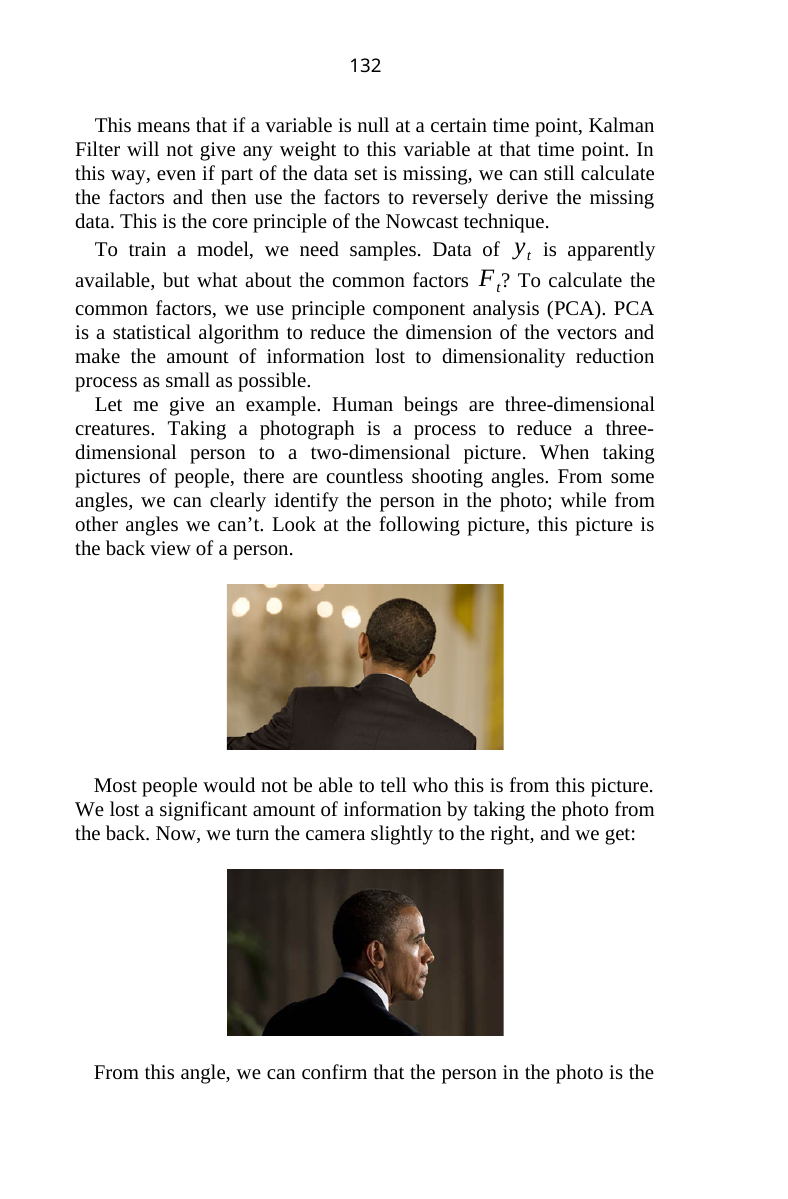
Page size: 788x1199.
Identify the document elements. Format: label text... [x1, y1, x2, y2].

picture [227, 869, 504, 1036]
text Most people would not be able to tell who this is from this picture. We lost a significant amount of information by taking the photo from the back. Now, we turn the camera slightly to the right, and we get: [75, 773, 656, 845]
text To train a model, we need samples. Data of is apparently available, but what about the common factors ? To calculate the common factors, we use principle component analysis (PCA). PCA is a statistical algorithm to reduce the dimension of the vectors and make the amount of information lost to dimensionality reduction process as small as possible. [75, 233, 656, 392]
text Let me give an example. Human beings are three-dimensional creatures. Taking a photograph is a process to reduce a three-dimensional person to a two-dimensional picture. When taking pictures of people, there are countless shooting angles. From some angles, we can clearly identify the person in the photo; while from other angles we can’t. Look at the following picture, this picture is the back view of a person. [75, 392, 656, 560]
text This means that if a variable is null at a certain time point, Kalman Filter will not give any weight to this variable at that time point. In this way, even if part of the data set is missing, we can still calculate the factors and then use the factors to reversely derive the missing data. This is the core principle of the Nowcast technique. [75, 112, 656, 233]
picture [226, 584, 504, 750]
